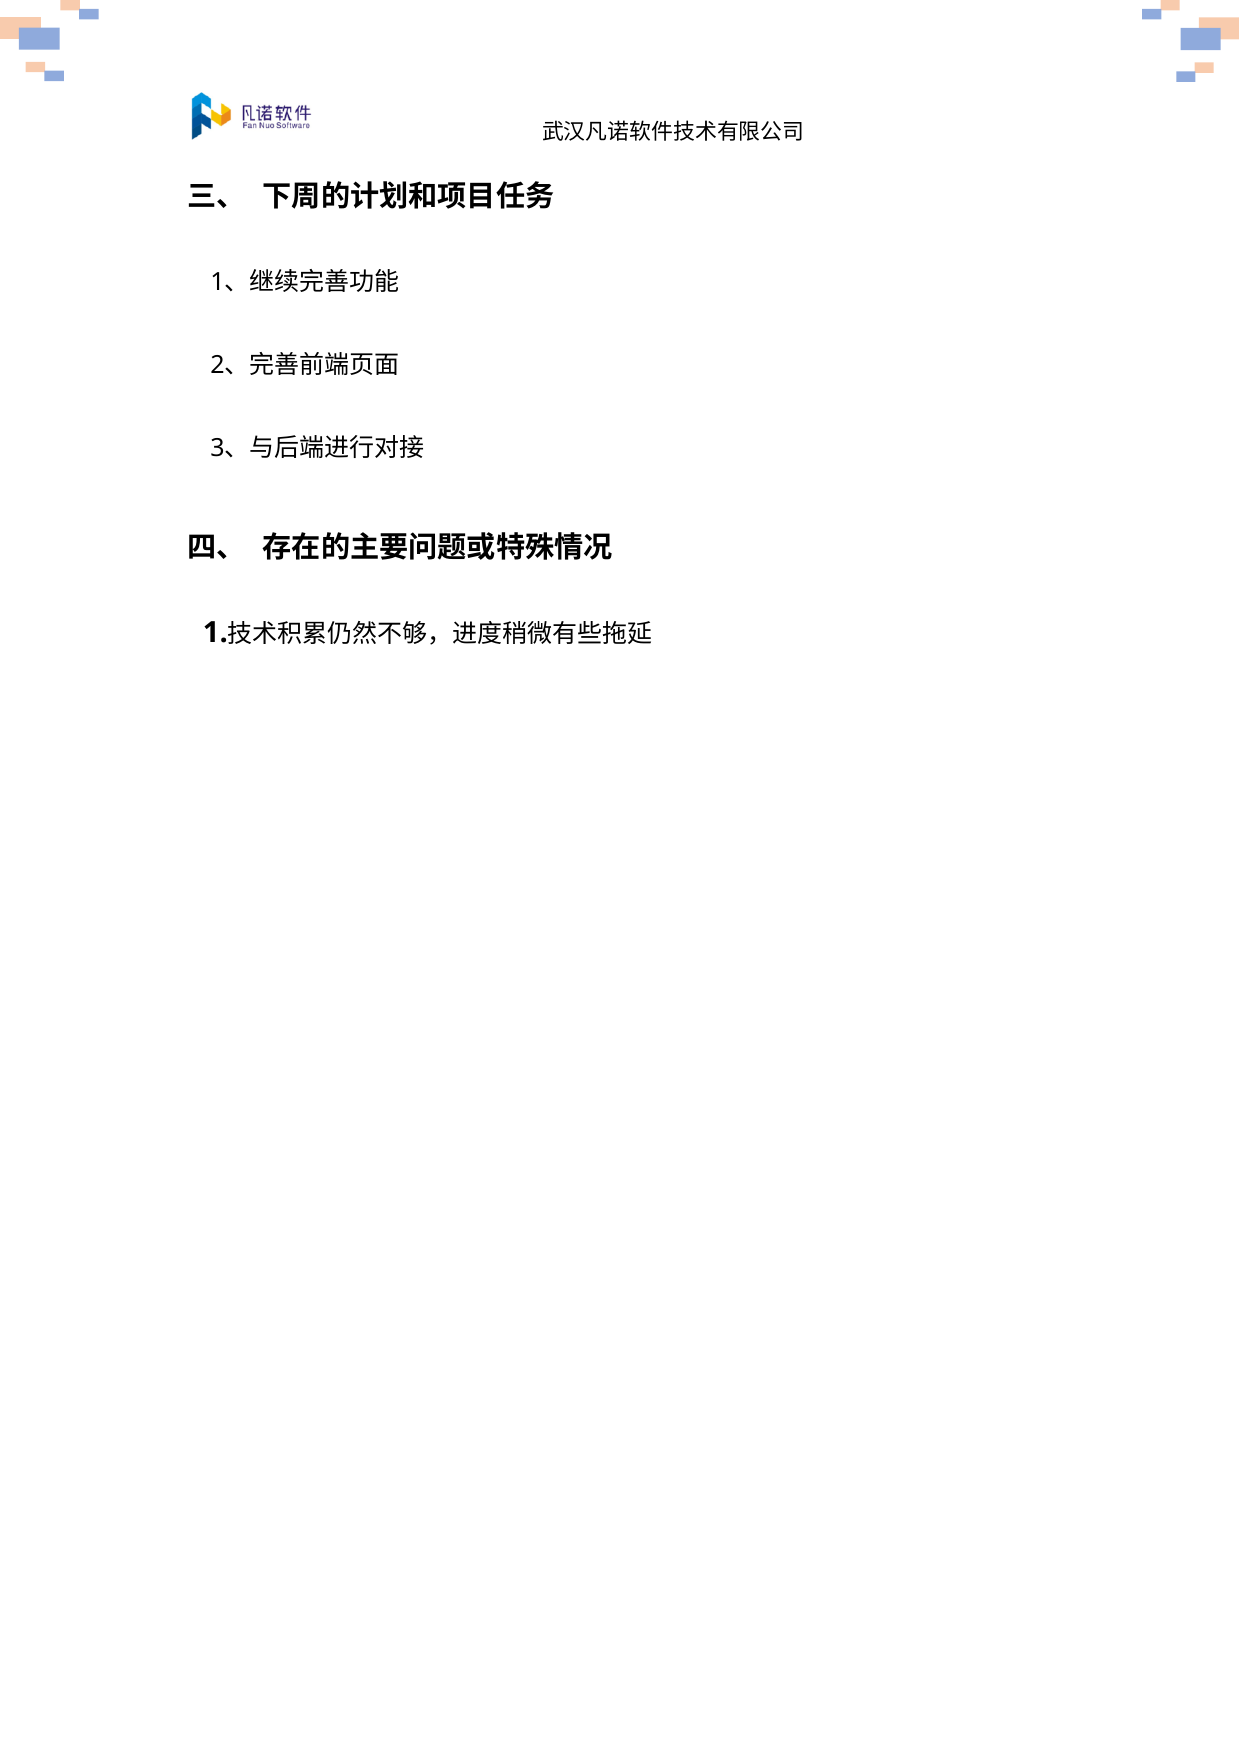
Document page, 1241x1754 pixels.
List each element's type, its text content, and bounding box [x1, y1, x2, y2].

text 3、与后端进行对接 [210, 413, 1085, 478]
text 1、继续完善功能 [210, 247, 1085, 312]
text 1.技术积累仍然不够，进度稍微有些拖延 [187, 599, 1085, 664]
list 存在的主要问题或特殊情况 [187, 513, 1085, 578]
text 2、完善前端页面 [210, 330, 1085, 395]
list 下周的计划和项目任务 [187, 161, 1085, 226]
picture [187, 90, 314, 140]
